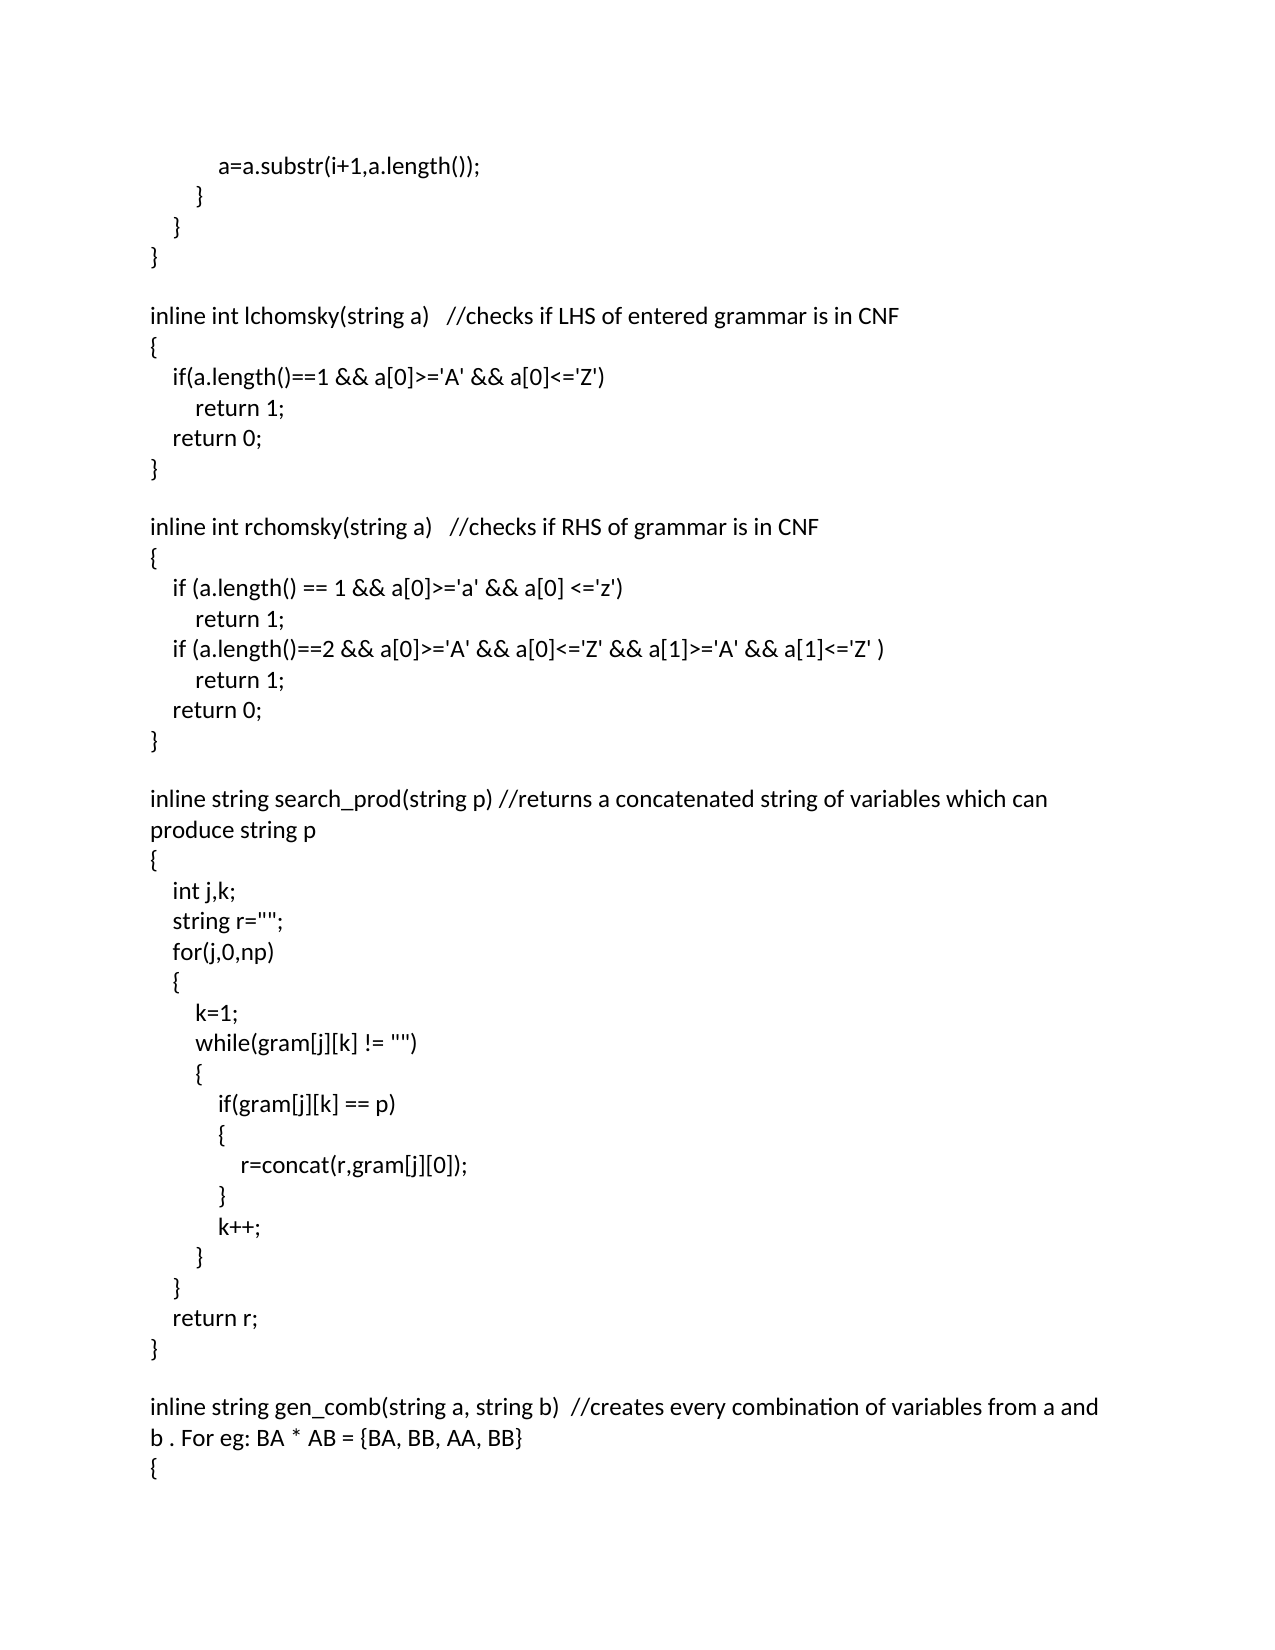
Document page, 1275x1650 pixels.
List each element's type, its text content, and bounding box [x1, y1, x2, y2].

text { [150, 967, 1125, 997]
text return 0; [150, 694, 1125, 725]
text r=concat(r,gram[j][0]); [150, 1150, 1125, 1180]
text } [150, 1333, 1125, 1363]
text inline int lchomsky(string a) //checks if LHS of entered grammar is in CNF [150, 300, 1125, 331]
text } [150, 181, 1125, 211]
text { [150, 1452, 1125, 1483]
text k=1; [150, 997, 1125, 1028]
text { [150, 1119, 1125, 1150]
text return 1; [150, 664, 1125, 694]
text for(j,0,np) [150, 936, 1125, 967]
text inline int rchomsky(string a) //checks if RHS of grammar is in CNF [150, 511, 1125, 542]
text int j,k; [150, 875, 1125, 906]
text } [150, 1241, 1125, 1272]
text if(gram[j][k] == p) [150, 1089, 1125, 1119]
text } [150, 211, 1125, 242]
text inline string search_prod(string p) //returns a concatenated string of variables which can produce string p [150, 783, 1125, 844]
text a=a.substr(i+1,a.length()); [150, 150, 1125, 181]
text string r=""; [150, 906, 1125, 936]
text } [150, 725, 1125, 755]
text while(gram[j][k] != "") [150, 1028, 1125, 1058]
text } [150, 1272, 1125, 1302]
text return r; [150, 1302, 1125, 1333]
text return 1; [150, 603, 1125, 633]
text { [150, 844, 1125, 875]
text { [150, 331, 1125, 361]
text } [150, 453, 1125, 483]
text if (a.length()==2 && a[0]>='A' && a[0]<='Z' && a[1]>='A' && a[1]<='Z' ) [150, 633, 1125, 664]
text return 1; [150, 392, 1125, 422]
text if (a.length() == 1 && a[0]>='a' && a[0] <='z') [150, 572, 1125, 603]
text return 0; [150, 422, 1125, 453]
text if(a.length()==1 && a[0]>='A' && a[0]<='Z') [150, 361, 1125, 392]
text } [150, 242, 1125, 272]
text } [150, 1180, 1125, 1211]
text { [150, 542, 1125, 572]
text k++; [150, 1211, 1125, 1241]
text inline string gen_comb(string a, string b) //creates every combination of variables from a and b . For eg: BA * AB = {BA, BB, AA, BB} [150, 1391, 1125, 1452]
text { [150, 1058, 1125, 1089]
